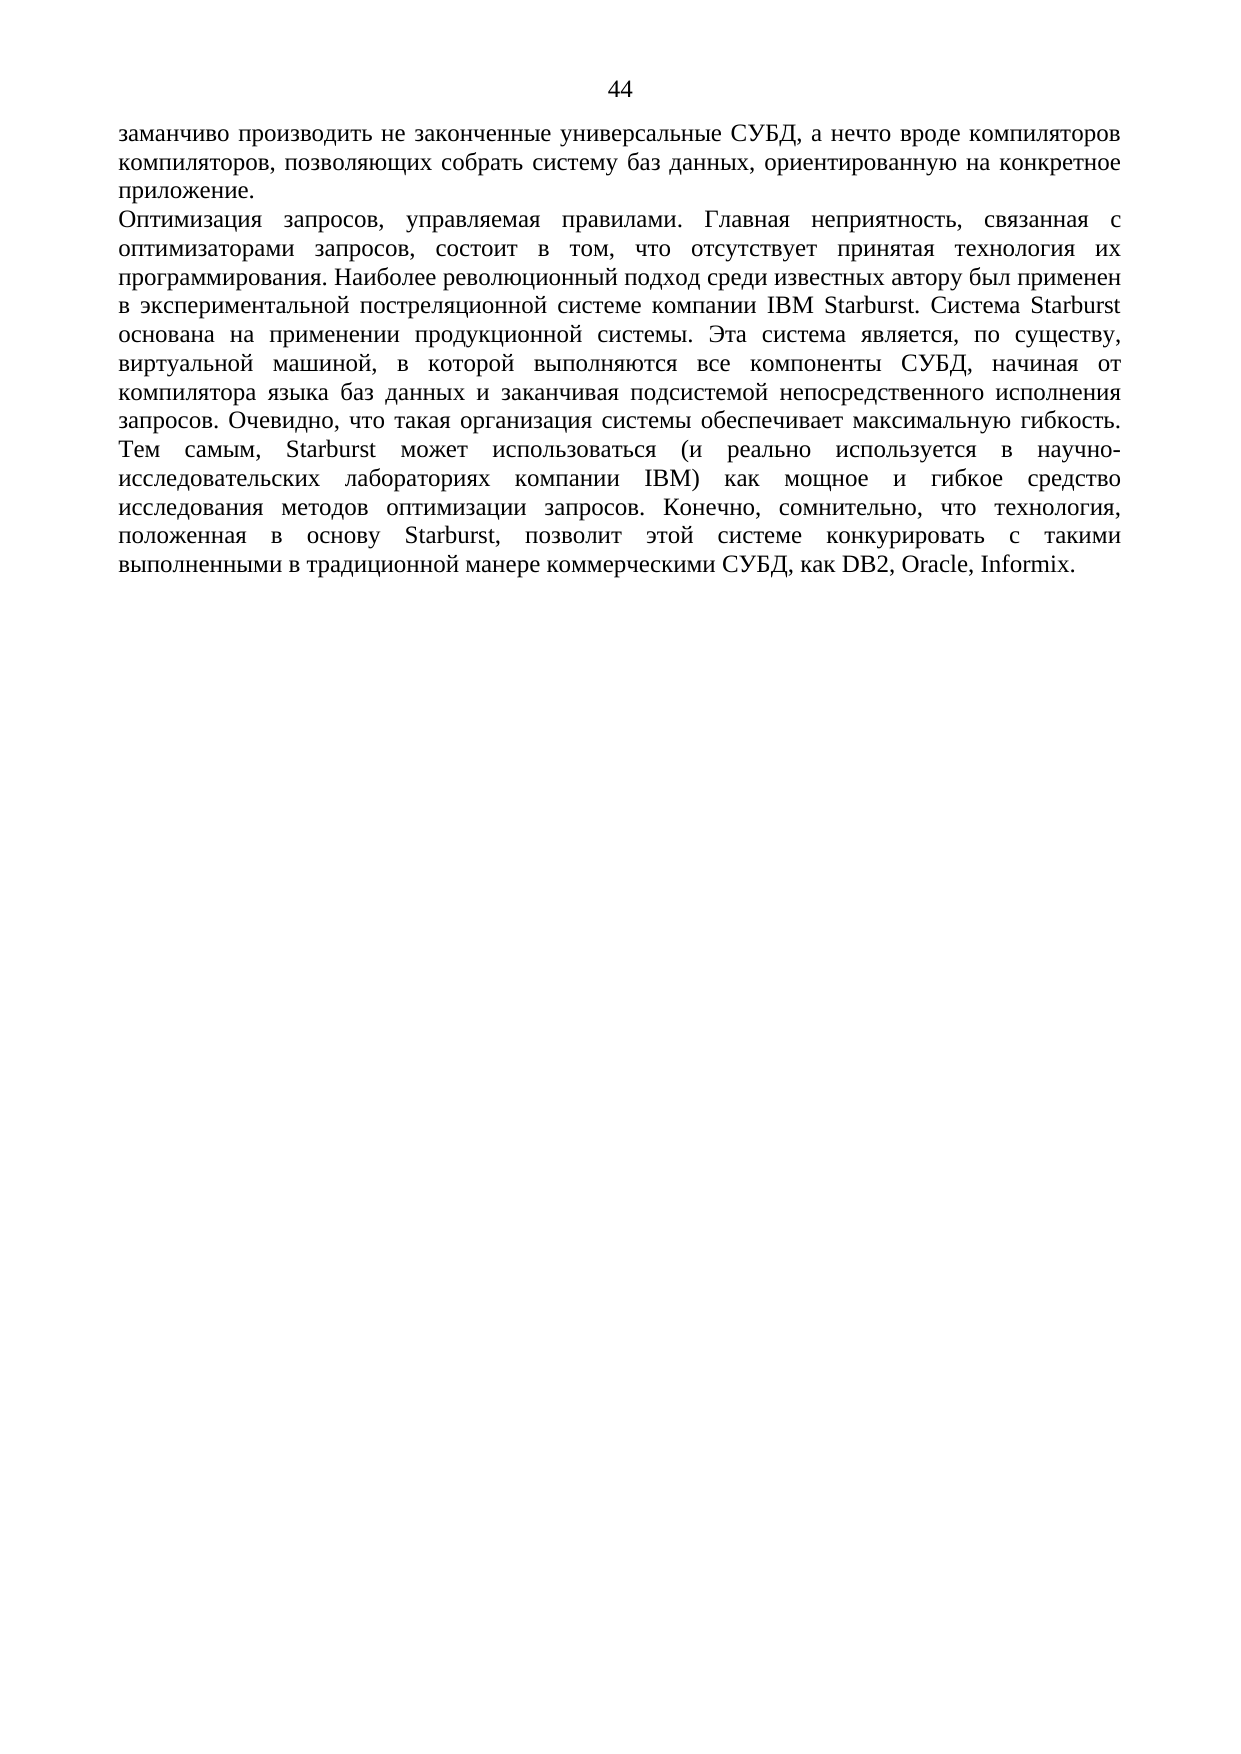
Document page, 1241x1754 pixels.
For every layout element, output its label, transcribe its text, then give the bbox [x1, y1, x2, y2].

text Оптимизация запросов, управляемая правилами. Главная неприятность, связанная с оптимизаторами запросов, состоит в том, что отсутствует принятая технология их программирования. Наиболее революционный подход среди известных автору был применен в экспериментальной постреляционной системе компании IBM Starburst. Система Starburst основана на применении продукционной системы. Эта система является, по существу, виртуальной машиной, в которой выполняются все компоненты СУБД, начиная от компилятора языка баз данных и заканчивая подсистемой непосредственного исполнения запросов. Очевидно, что такая организация системы обеспечивает максимальную гибкость. Тем самым, Starburst может использоваться (и реально используется в научно-исследовательских лабораториях компании IBM) как мощное и гибкое средство исследования методов оптимизации запросов. Конечно, сомнительно, что технология, положенная в основу Starburst, позволит этой системе конкурировать с такими выполненными в традиционной манере коммерческими СУБД, как DB2, Oracle, Informix. [118, 204, 1122, 578]
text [118, 118, 1122, 204]
